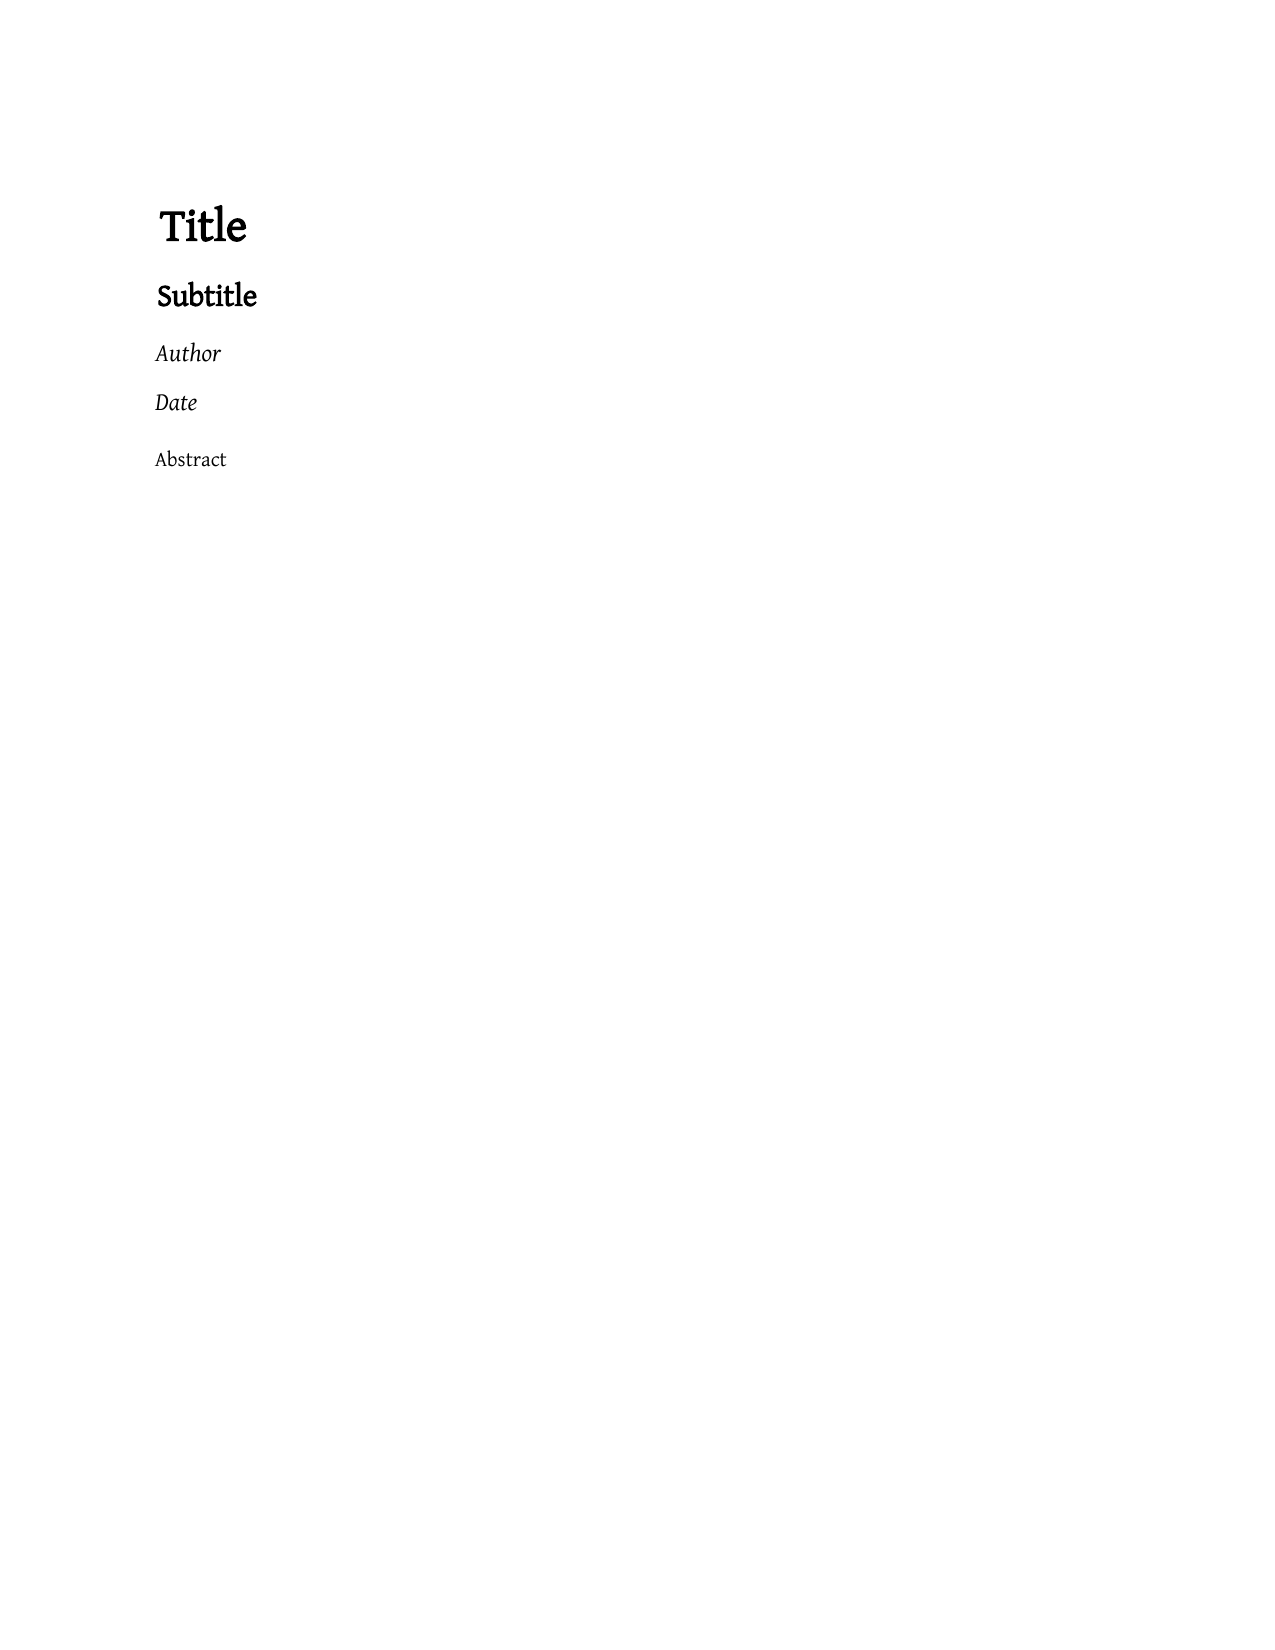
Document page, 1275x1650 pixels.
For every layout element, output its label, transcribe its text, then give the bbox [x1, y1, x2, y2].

title Title [150, 200, 1125, 253]
text Date [150, 388, 1125, 417]
subtitle Subtitle [150, 278, 1125, 314]
text Author [150, 339, 1125, 367]
text Abstract [150, 448, 1125, 472]
